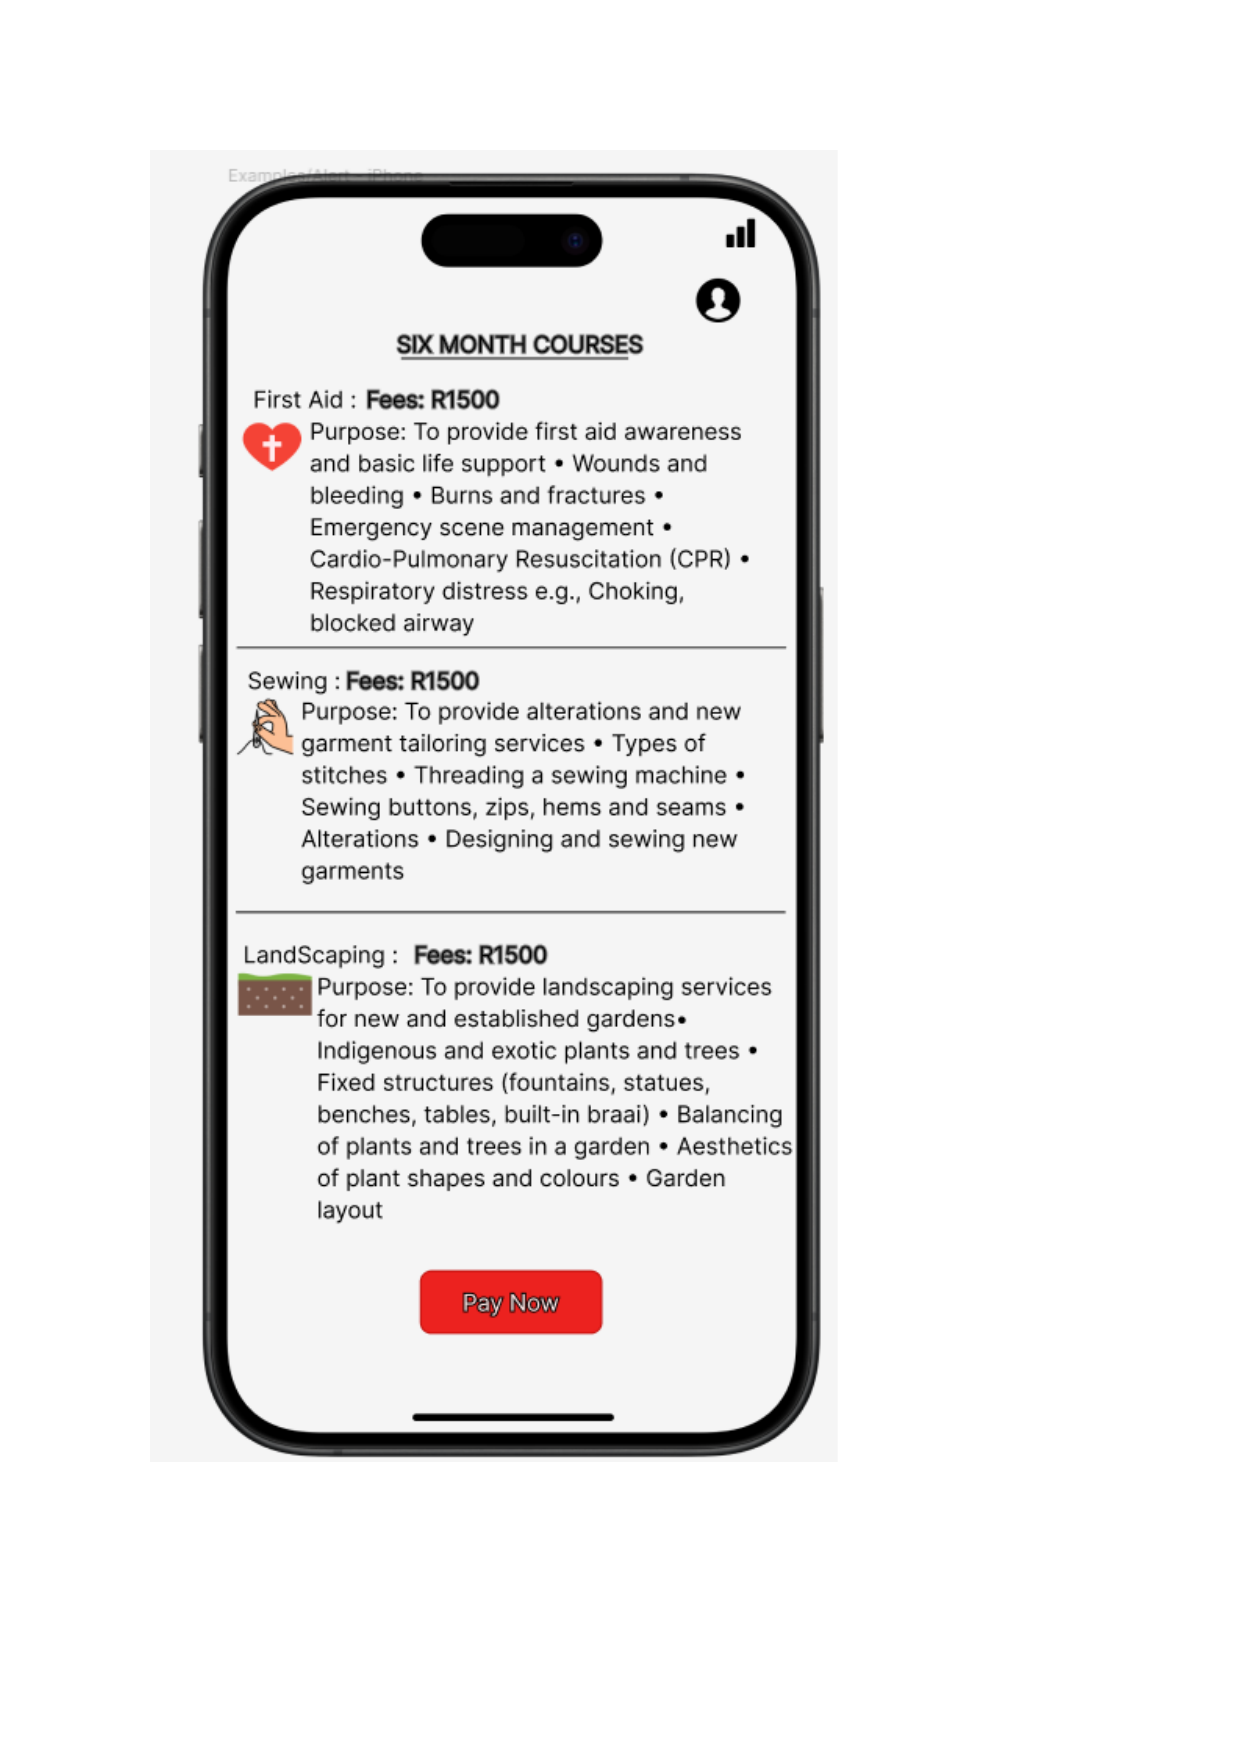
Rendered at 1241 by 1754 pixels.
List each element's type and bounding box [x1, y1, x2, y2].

picture [150, 150, 838, 1462]
